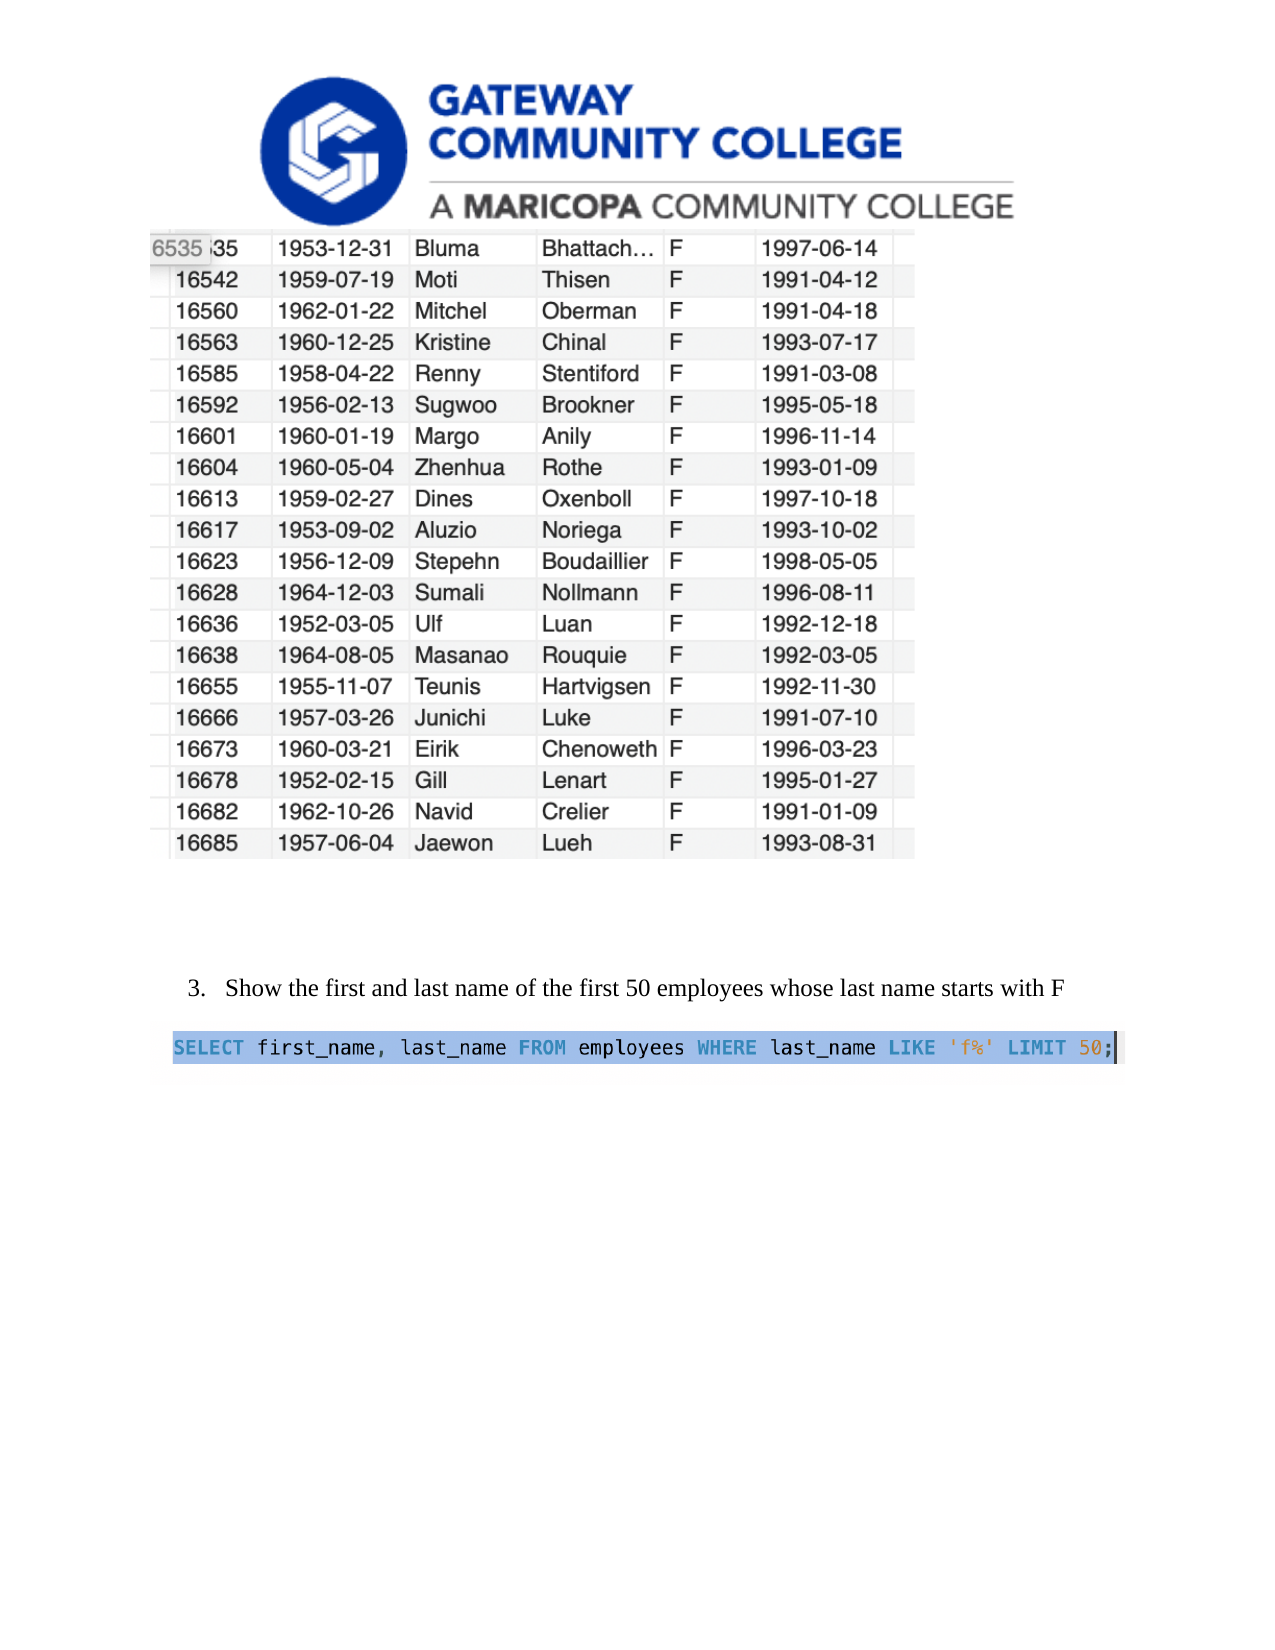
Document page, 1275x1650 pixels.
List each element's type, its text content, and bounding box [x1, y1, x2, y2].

picture [150, 1021, 1125, 1085]
list Show the first and last name of the first 50 employees whose last name starts with F [187, 973, 1125, 1002]
picture [150, 75, 1019, 859]
